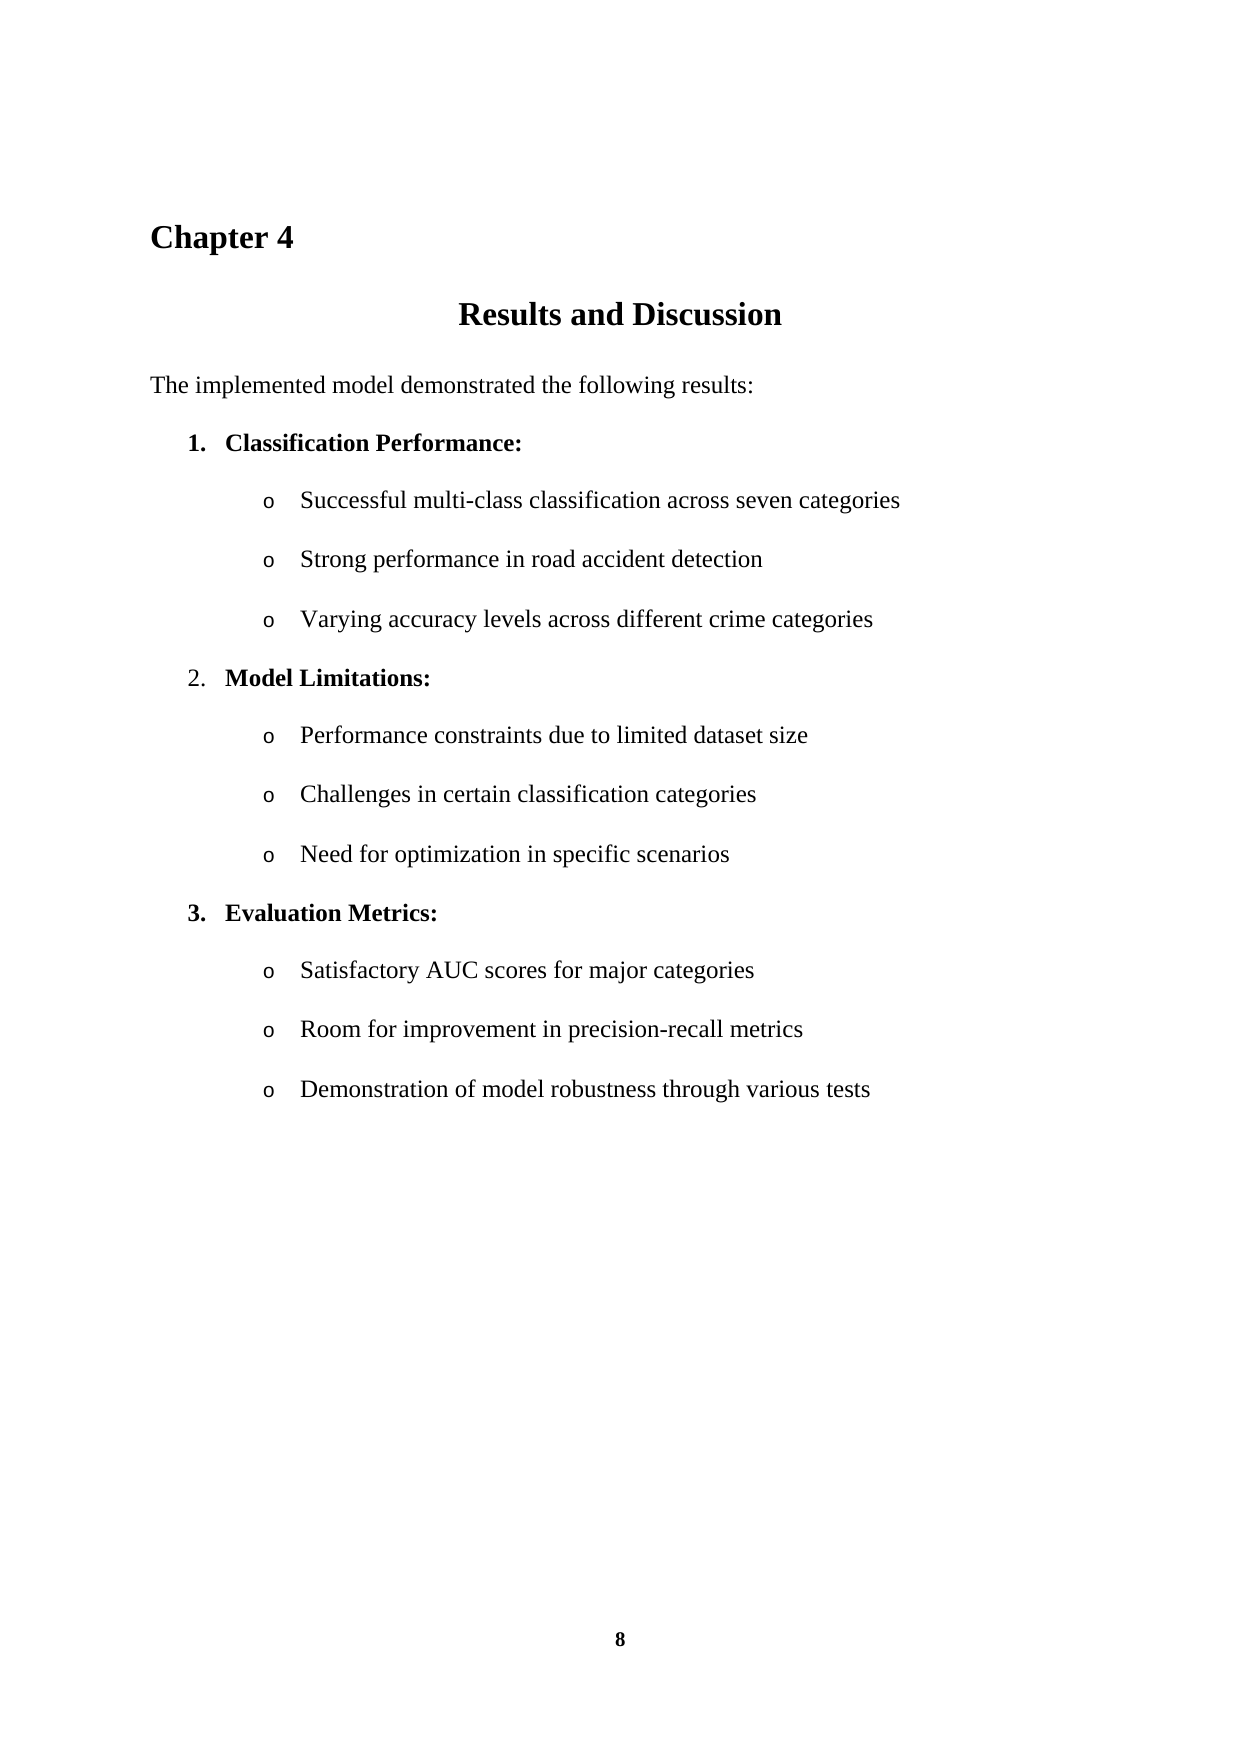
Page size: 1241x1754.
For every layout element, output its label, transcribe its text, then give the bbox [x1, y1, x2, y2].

list Classification Performance: [187, 428, 1090, 457]
list Model Limitations: [187, 663, 1090, 692]
list Satisfactory AUC scores for major categories [262, 955, 1090, 985]
list Evaluation Metrics: [187, 898, 1090, 927]
list Performance constraints due to limited dataset size [262, 720, 1090, 750]
list Need for optimization in specific scenarios [262, 839, 1090, 868]
text Results and Discussion [150, 294, 1090, 332]
list Strong performance in road accident detection [262, 544, 1090, 574]
list Challenges in certain classification categories [262, 779, 1090, 809]
text Chapter 4 [150, 217, 1090, 255]
list Room for improvement in precision-recall metrics [262, 1014, 1090, 1044]
list Varying accuracy levels across different crime categories [262, 604, 1090, 633]
list Demonstration of model robustness through various tests [262, 1074, 1090, 1103]
list Successful multi-class classification across seven categories [262, 485, 1090, 515]
text The implemented model demonstrated the following results: [150, 370, 1090, 399]
